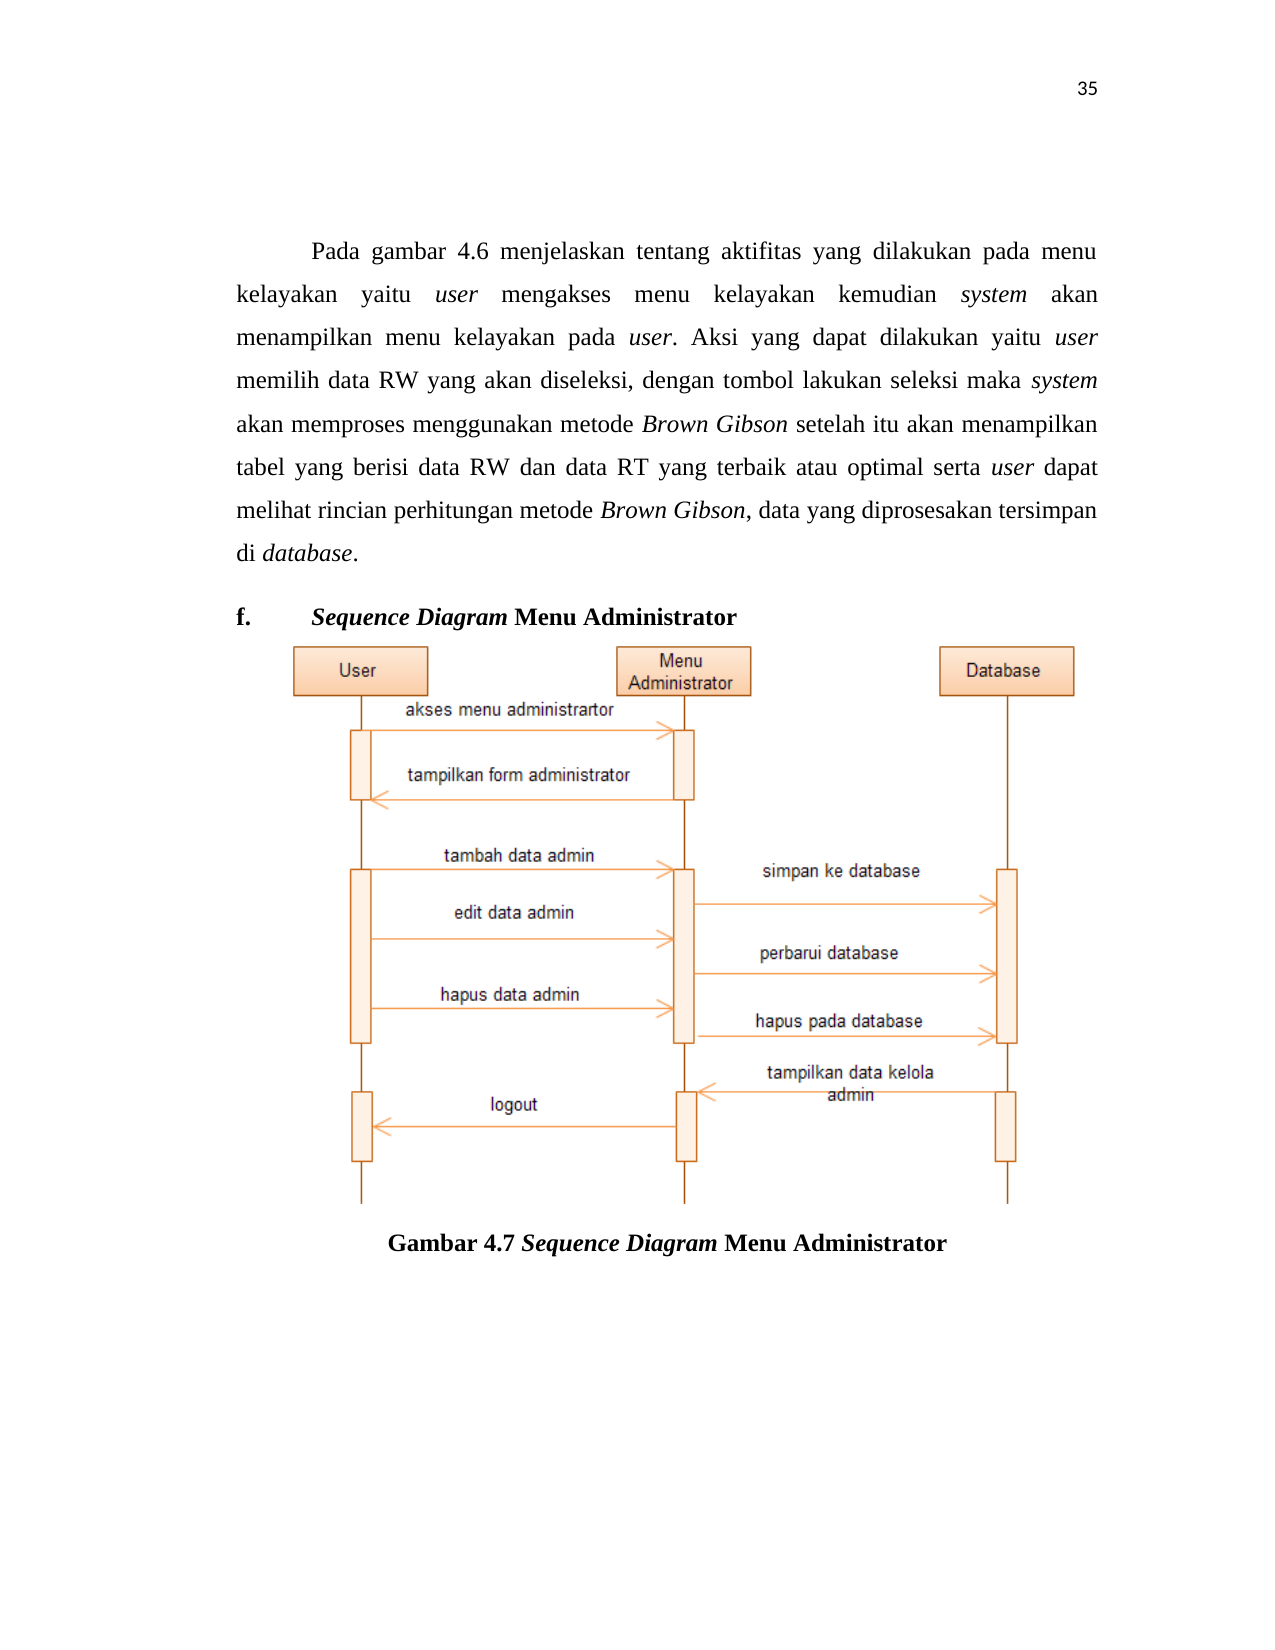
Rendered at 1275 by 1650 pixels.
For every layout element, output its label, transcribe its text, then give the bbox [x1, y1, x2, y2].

text Pada gambar 4.6 menjelaskan tentang aktifitas yang dilakukan pada menu kelayakan yaitu user mengakses menu kelayakan kemudian system akan menampilkan menu kelayakan pada user. Aksi yang dapat dilakukan yaitu user memilih data RW yang akan diseleksi, dengan tombol lakukan seleksi maka system akan memproses menggunakan metode Brown Gibson setelah itu akan menampilkan tabel yang berisi data RW dan data RT yang terbaik atau optimal serta user dapat melihat rincian perhitungan metode Brown Gibson, data yang diprosesakan tersimpan di database. [236, 236, 1098, 567]
text Gambar 4.7 Sequence Diagram Menu Administrator [236, 1228, 1098, 1257]
list Sequence Diagram Menu Administrator [236, 602, 1098, 631]
picture [292, 645, 1076, 1204]
